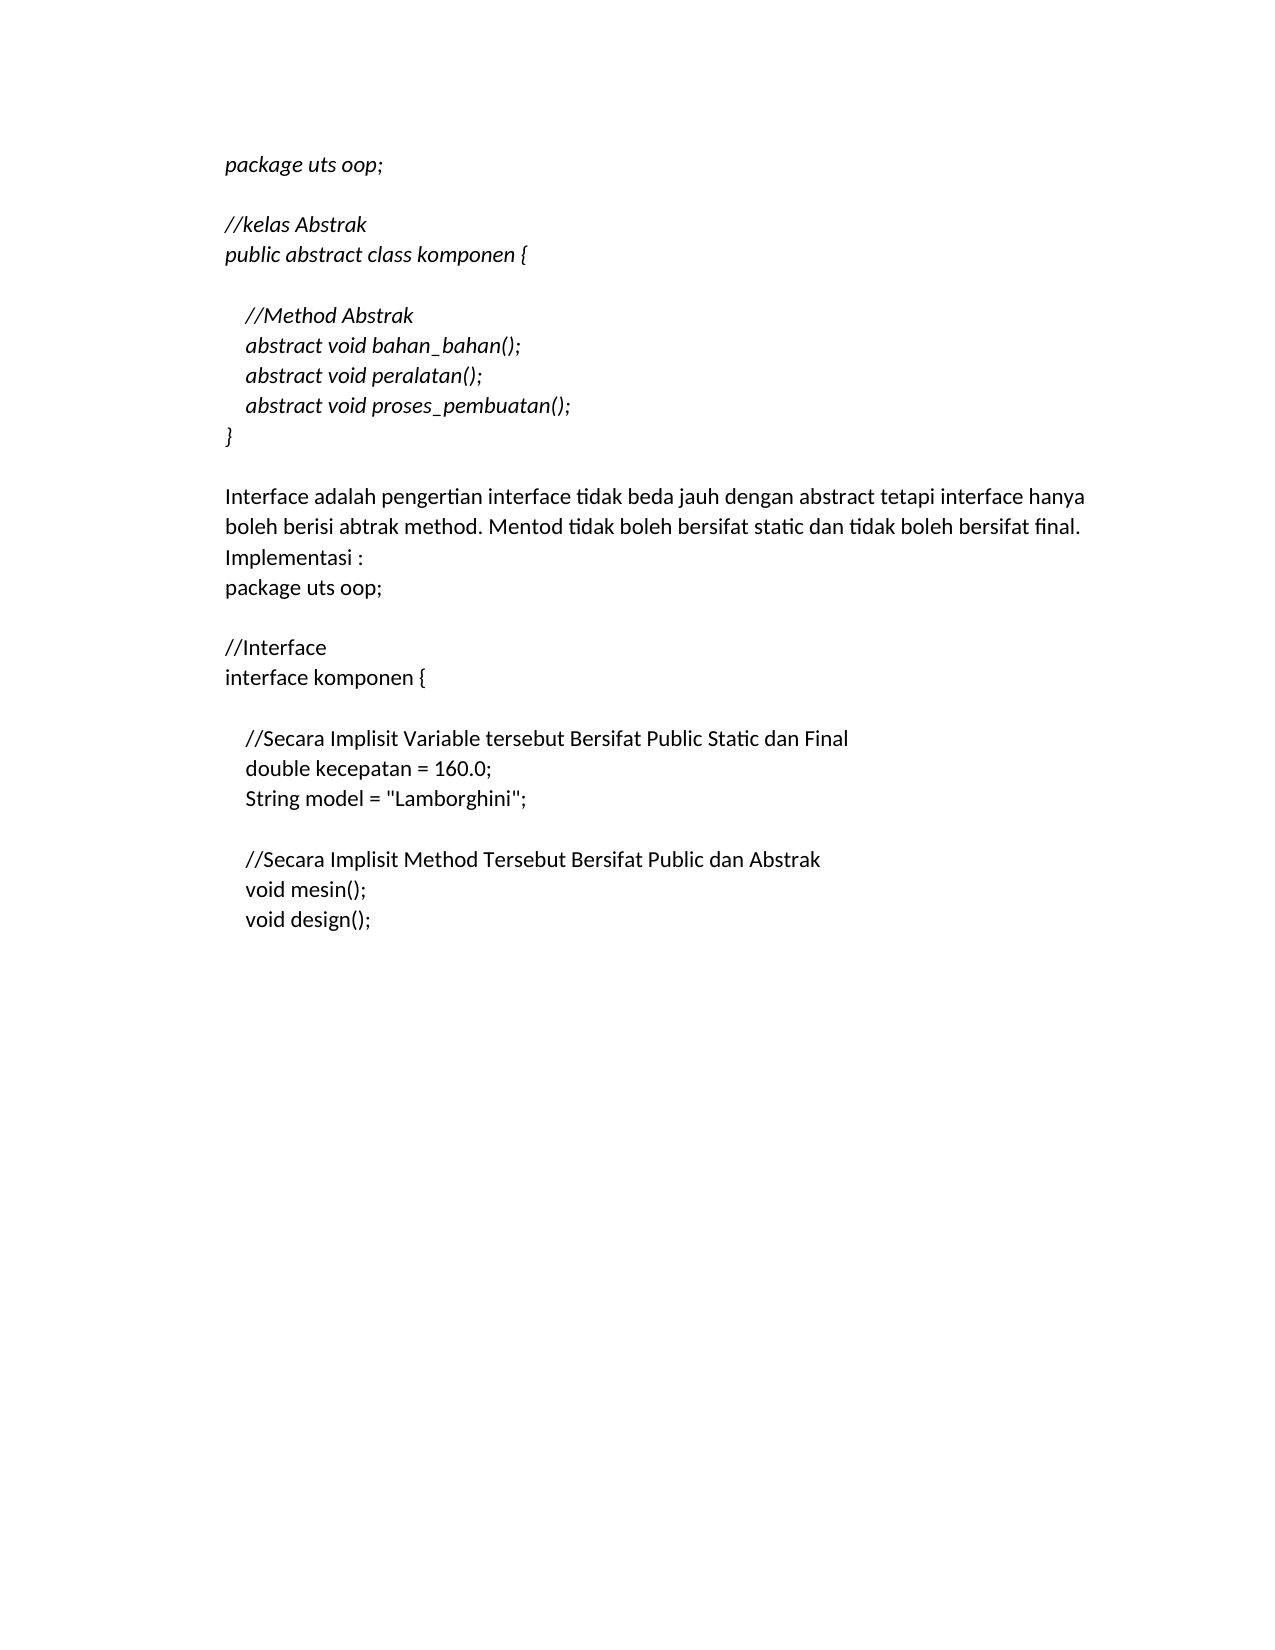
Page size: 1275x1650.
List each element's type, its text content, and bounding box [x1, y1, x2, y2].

list package uts oop; [225, 573, 1125, 601]
list abstract void bahan_bahan(); [225, 331, 1125, 359]
list //Secara Implisit Method Tersebut Bersifat Public dan Abstrak [225, 845, 1125, 873]
list //Secara Implisit Variable tersebut Bersifat Public Static dan Final [225, 724, 1125, 752]
list interface komponen { [225, 663, 1125, 692]
list //Interface [225, 633, 1125, 661]
list public abstract class komponen { [225, 241, 1125, 269]
list void mesin(); [225, 875, 1125, 903]
list void design(); [225, 905, 1125, 933]
list double kecepatan = 160.0; [225, 754, 1125, 782]
list abstract void proses_pembuatan(); [225, 392, 1125, 420]
list Implementasi : [225, 543, 1125, 571]
list //kelas Abstrak [225, 210, 1125, 238]
list } [225, 422, 1125, 450]
list Interface adalah pengertian interface tidak beda jauh dengan abstract tetapi interface hanya boleh berisi abtrak method. Mentod tidak boleh bersifat static dan tidak boleh bersifat final. [225, 482, 1125, 541]
list abstract void peralatan(); [225, 361, 1125, 389]
list package uts oop; [225, 150, 1125, 178]
list String model = "Lamborghini"; [225, 784, 1125, 812]
list //Method Abstrak [225, 301, 1125, 329]
